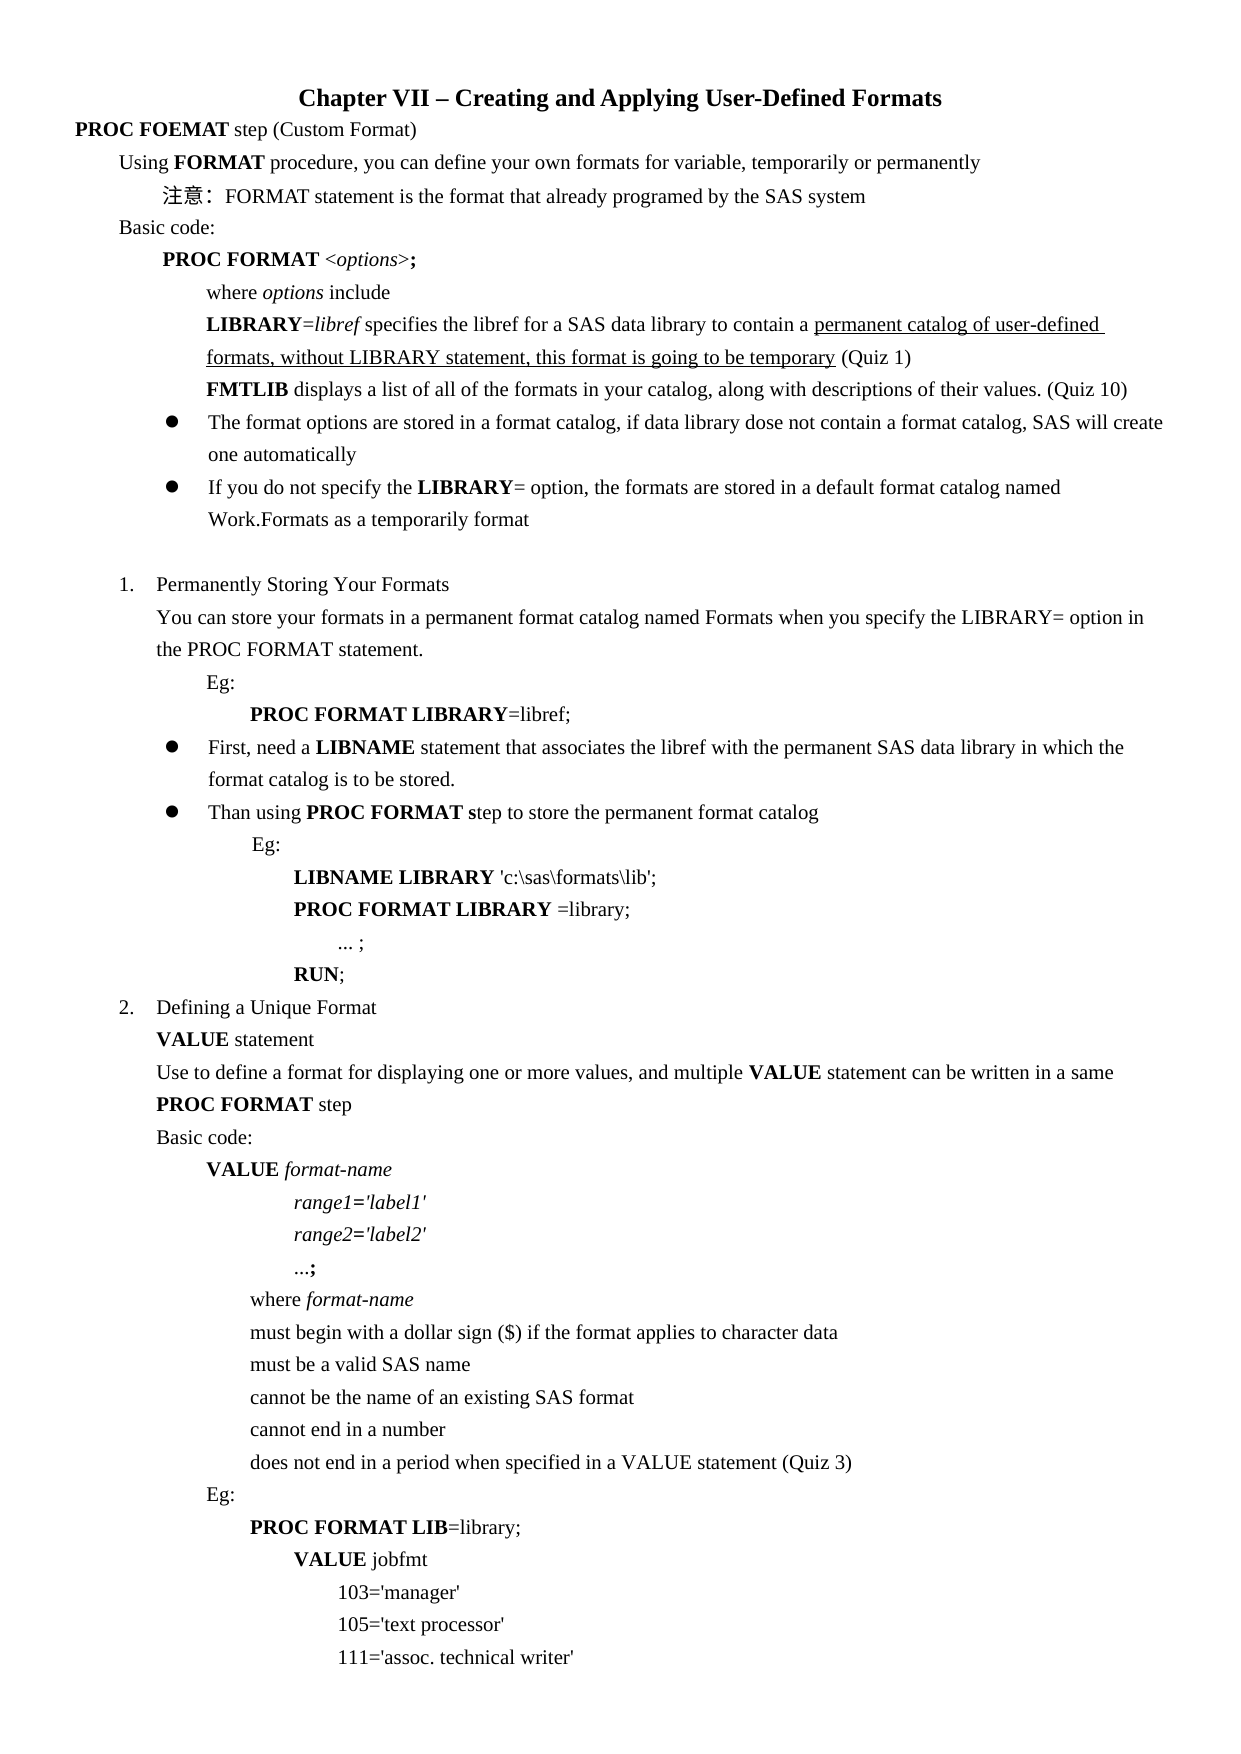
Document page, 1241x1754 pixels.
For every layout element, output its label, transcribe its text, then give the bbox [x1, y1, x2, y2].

text ...; [294, 1251, 1165, 1283]
text range2='label2' [250, 1218, 1165, 1251]
text You can store your formats in a permanent format catalog named Formats when you specify the LIBRARY= option in the PROC FORMAT statement. [156, 601, 1165, 666]
text cannot be the name of an existing SAS format [206, 1381, 1165, 1413]
text 111='assoc. technical writer' [294, 1641, 1165, 1673]
list Eg: [162, 666, 1165, 698]
list First, need a LIBNAME statement that associates the libref with the permanent SAS data library in which the format catalog is to be stored. [164, 731, 1165, 796]
text VALUE jobfmt [250, 1543, 1165, 1576]
text Using FORMAT procedure, you can define your own formats for variable, temporarily or permanently [119, 146, 1165, 178]
text Eg: [75, 1478, 1165, 1511]
text 注意：FORMAT statement is the format that already programed by the SAS system [119, 178, 1165, 211]
list Than using PROC FORMAT step to store the permanent format catalog [164, 796, 1165, 828]
text ... ; [294, 926, 1165, 958]
text range1='label1' [250, 1186, 1165, 1218]
text must begin with a dollar sign ($) if the format applies to character data [206, 1316, 1165, 1348]
text Basic code: [119, 211, 1165, 243]
text LIBNAME LIBRARY 'c:\sas\formats\lib'; [75, 861, 1165, 893]
text LIBRARY=libref specifies the libref for a SAS data library to contain a permanent catalog of user-defined formats, without LIBRARY statement, this format is going to be temporary (Quiz 1) [206, 308, 1165, 373]
list Permanently Storing Your Formats [119, 568, 1165, 601]
list Basic code: [150, 1121, 1165, 1153]
text FMTLIB displays a list of all of the formats in your catalog, along with descriptions of their values. (Quiz 10) [206, 373, 1165, 406]
text VALUE statement [112, 1023, 1165, 1056]
list PROC FORMAT LIBRARY=libref; [162, 698, 1165, 731]
list The format options are stored in a format catalog, if data library dose not contain a format catalog, SAS will create one automatically [164, 406, 1165, 471]
text PROC FORMAT <options>; [75, 243, 1165, 276]
text PROC FORMAT LIB=library; [75, 1511, 1165, 1543]
list Defining a Unique Format [119, 991, 1165, 1023]
text Chapter VII – Creating and Applying User-Defined Formats [75, 81, 1165, 113]
text must be a valid SAS name [206, 1348, 1165, 1381]
text VALUE format-name [75, 1153, 1165, 1186]
text where format-name [206, 1283, 1165, 1316]
text Eg: [208, 828, 1165, 861]
text RUN; [250, 958, 1165, 991]
text 103='manager' [294, 1576, 1165, 1608]
text 105='text processor' [294, 1608, 1165, 1641]
list If you do not specify the LIBRARY= option, the formats are stored in a default format catalog named Work.Formats as a temporarily format [164, 471, 1165, 536]
text where options include [162, 276, 1165, 308]
list does not end in a period when specified in a VALUE statement (Quiz 3) [237, 1446, 1165, 1478]
text PROC FORMAT LIBRARY =library; [250, 893, 1165, 926]
list Use to define a format for displaying one or more values, and multiple VALUE statement can be written in a same PROC FORMAT step [156, 1056, 1165, 1121]
text PROC FOEMAT step (Custom Format) [75, 113, 1165, 146]
text cannot end in a number [206, 1413, 1165, 1446]
